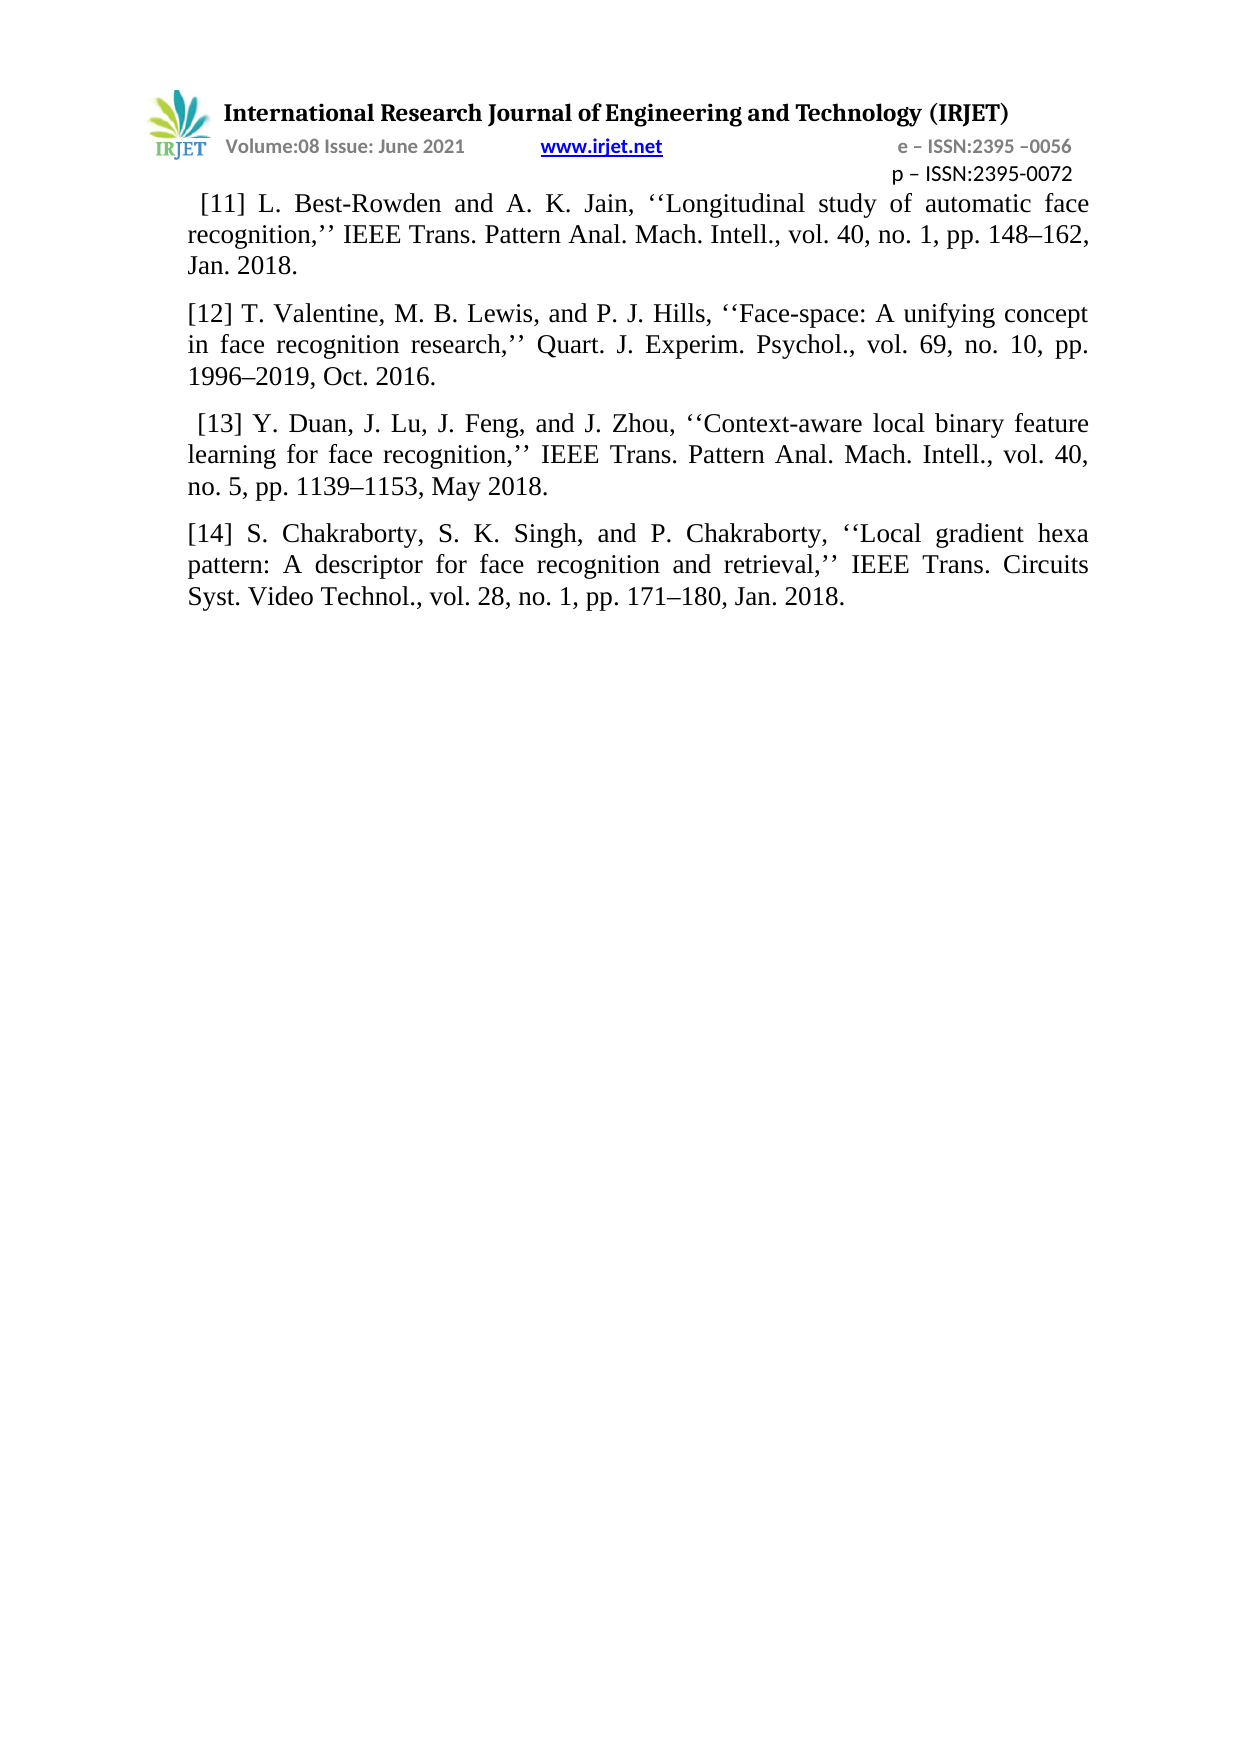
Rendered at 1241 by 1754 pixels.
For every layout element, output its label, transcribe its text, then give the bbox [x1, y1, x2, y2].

text [14] S. Chakraborty, S. K. Singh, and P. Chakraborty, ‘‘Local gradient hexa pattern: A descriptor for face recognition and retrieval,’’ IEEE Trans. Circuits Syst. Video Technol., vol. 28, no. 1, pp. 171–180, Jan. 2018. [187, 517, 1090, 611]
text [13] Y. Duan, J. Lu, J. Feng, and J. Zhou, ‘‘Context-aware local binary feature learning for face recognition,’’ IEEE Trans. Pattern Anal. Mach. Intell., vol. 40, no. 5, pp. 1139–1153, May 2018. [187, 407, 1090, 501]
text [11] L. Best-Rowden and A. K. Jain, ‘‘Longitudinal study of automatic face recognition,’’ IEEE Trans. Pattern Anal. Mach. Intell., vol. 40, no. 1, pp. 148–162, Jan. 2018. [187, 187, 1090, 281]
text [12] T. Valentine, M. B. Lewis, and P. J. Hills, ‘‘Face-space: A unifying concept in face recognition research,’’ Quart. J. Experim. Psychol., vol. 69, no. 10, pp. 1996–2019, Oct. 2016. [187, 297, 1090, 391]
picture [145, 90, 211, 160]
